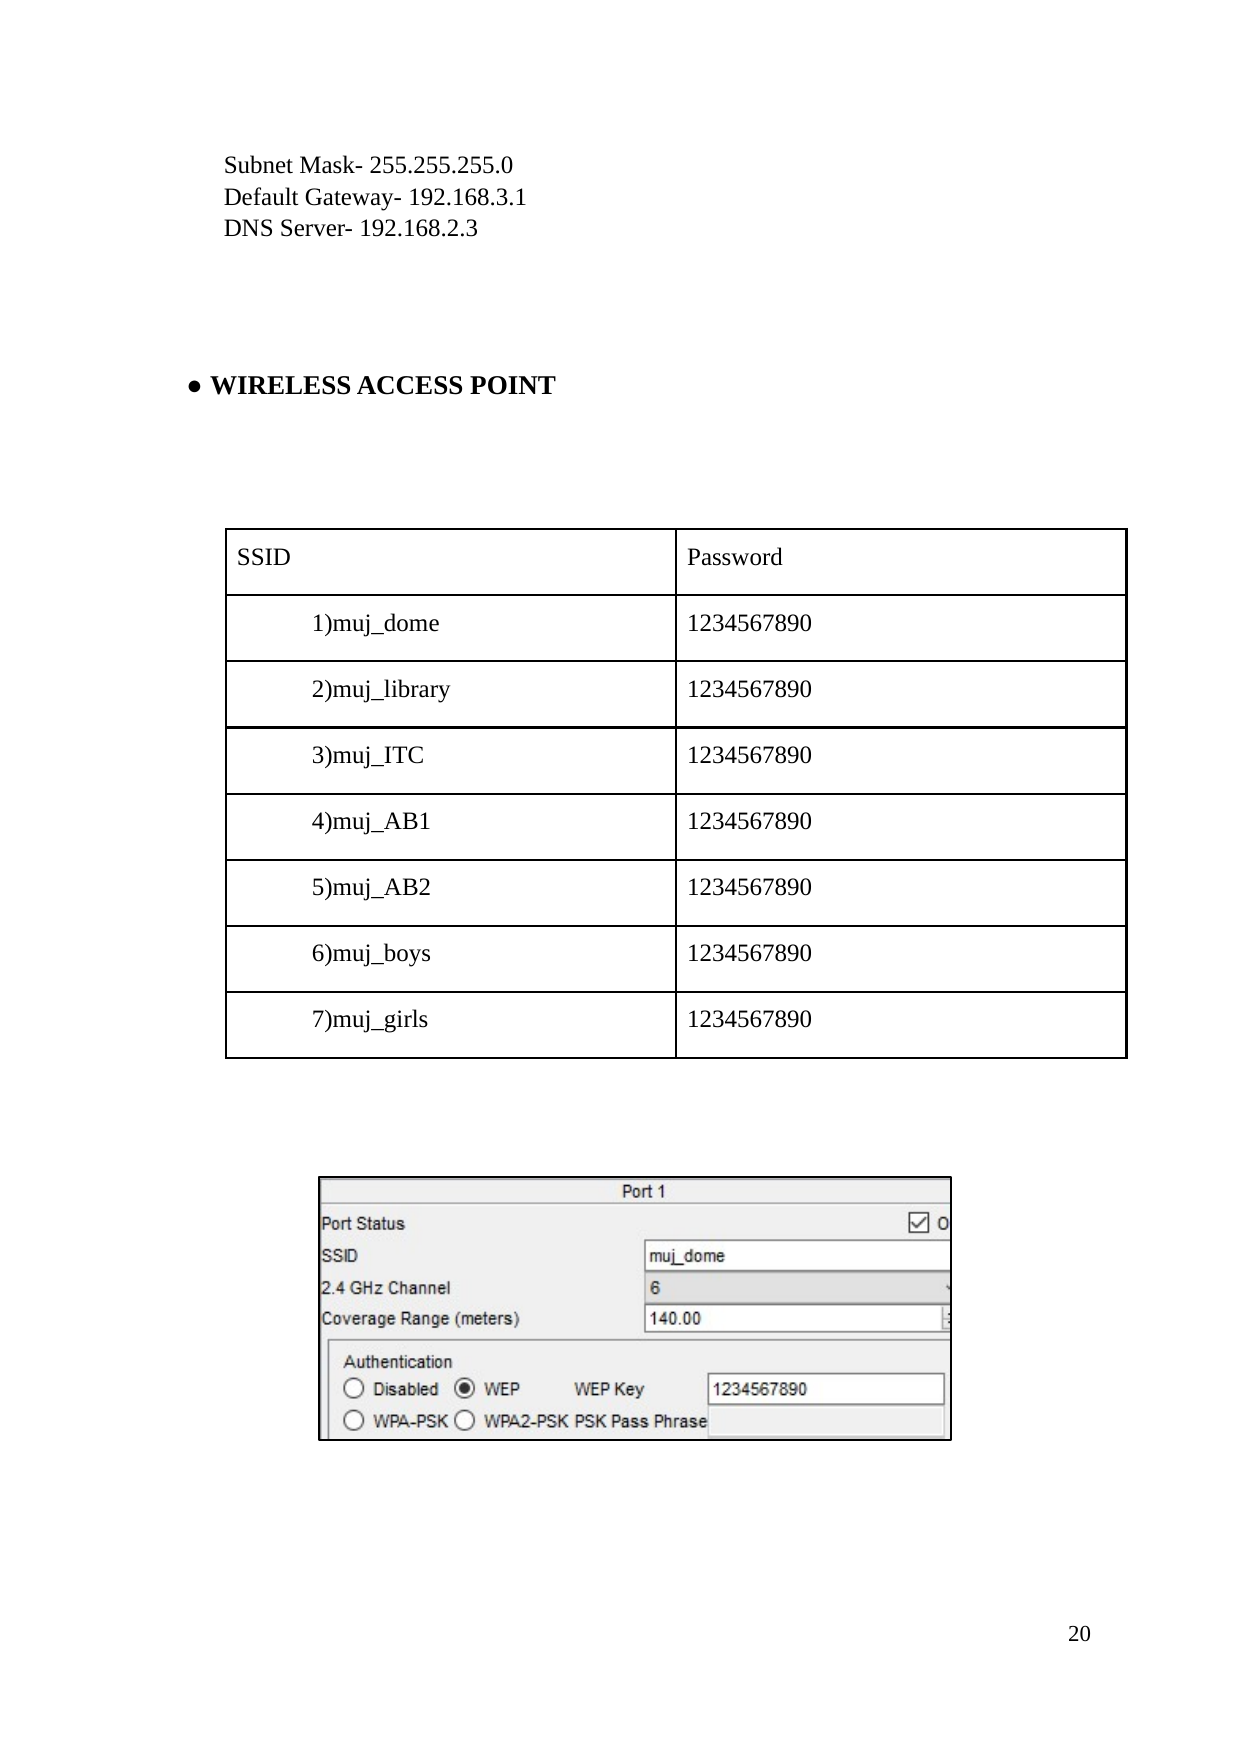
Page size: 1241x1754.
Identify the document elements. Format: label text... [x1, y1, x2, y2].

table_cell 3)muj_ITC [227, 729, 675, 792]
table_cell 1234567890 [677, 729, 1125, 792]
table_cell 1234567890 [677, 662, 1125, 726]
picture [320, 1178, 950, 1439]
table_cell 4)muj_AB1 [227, 795, 675, 858]
table_cell 1)muj_dome [227, 596, 675, 660]
table_cell 7)muj_girls [227, 993, 675, 1057]
table_cell 1234567890 [677, 993, 1125, 1057]
table_cell 6)muj_boys [227, 927, 675, 991]
text Subnet Mask- 255.255.255.0 [223, 150, 1091, 179]
table_cell 1234567890 [677, 596, 1125, 660]
table_cell 1234567890 [677, 795, 1125, 858]
text Default Gateway- 192.168.3.1 [223, 182, 1091, 210]
table_header SSID [227, 530, 675, 594]
table_cell 2)muj_library [227, 662, 675, 726]
table_cell 1234567890 [677, 861, 1125, 924]
table_cell 5)muj_AB2 [227, 861, 675, 924]
text DNS Server- 192.168.2.3 [223, 213, 1091, 242]
subtitle ● WIRELESS ACCESS POINT [186, 369, 1090, 400]
table_header Password [677, 530, 1125, 594]
table_cell 1234567890 [677, 927, 1125, 991]
